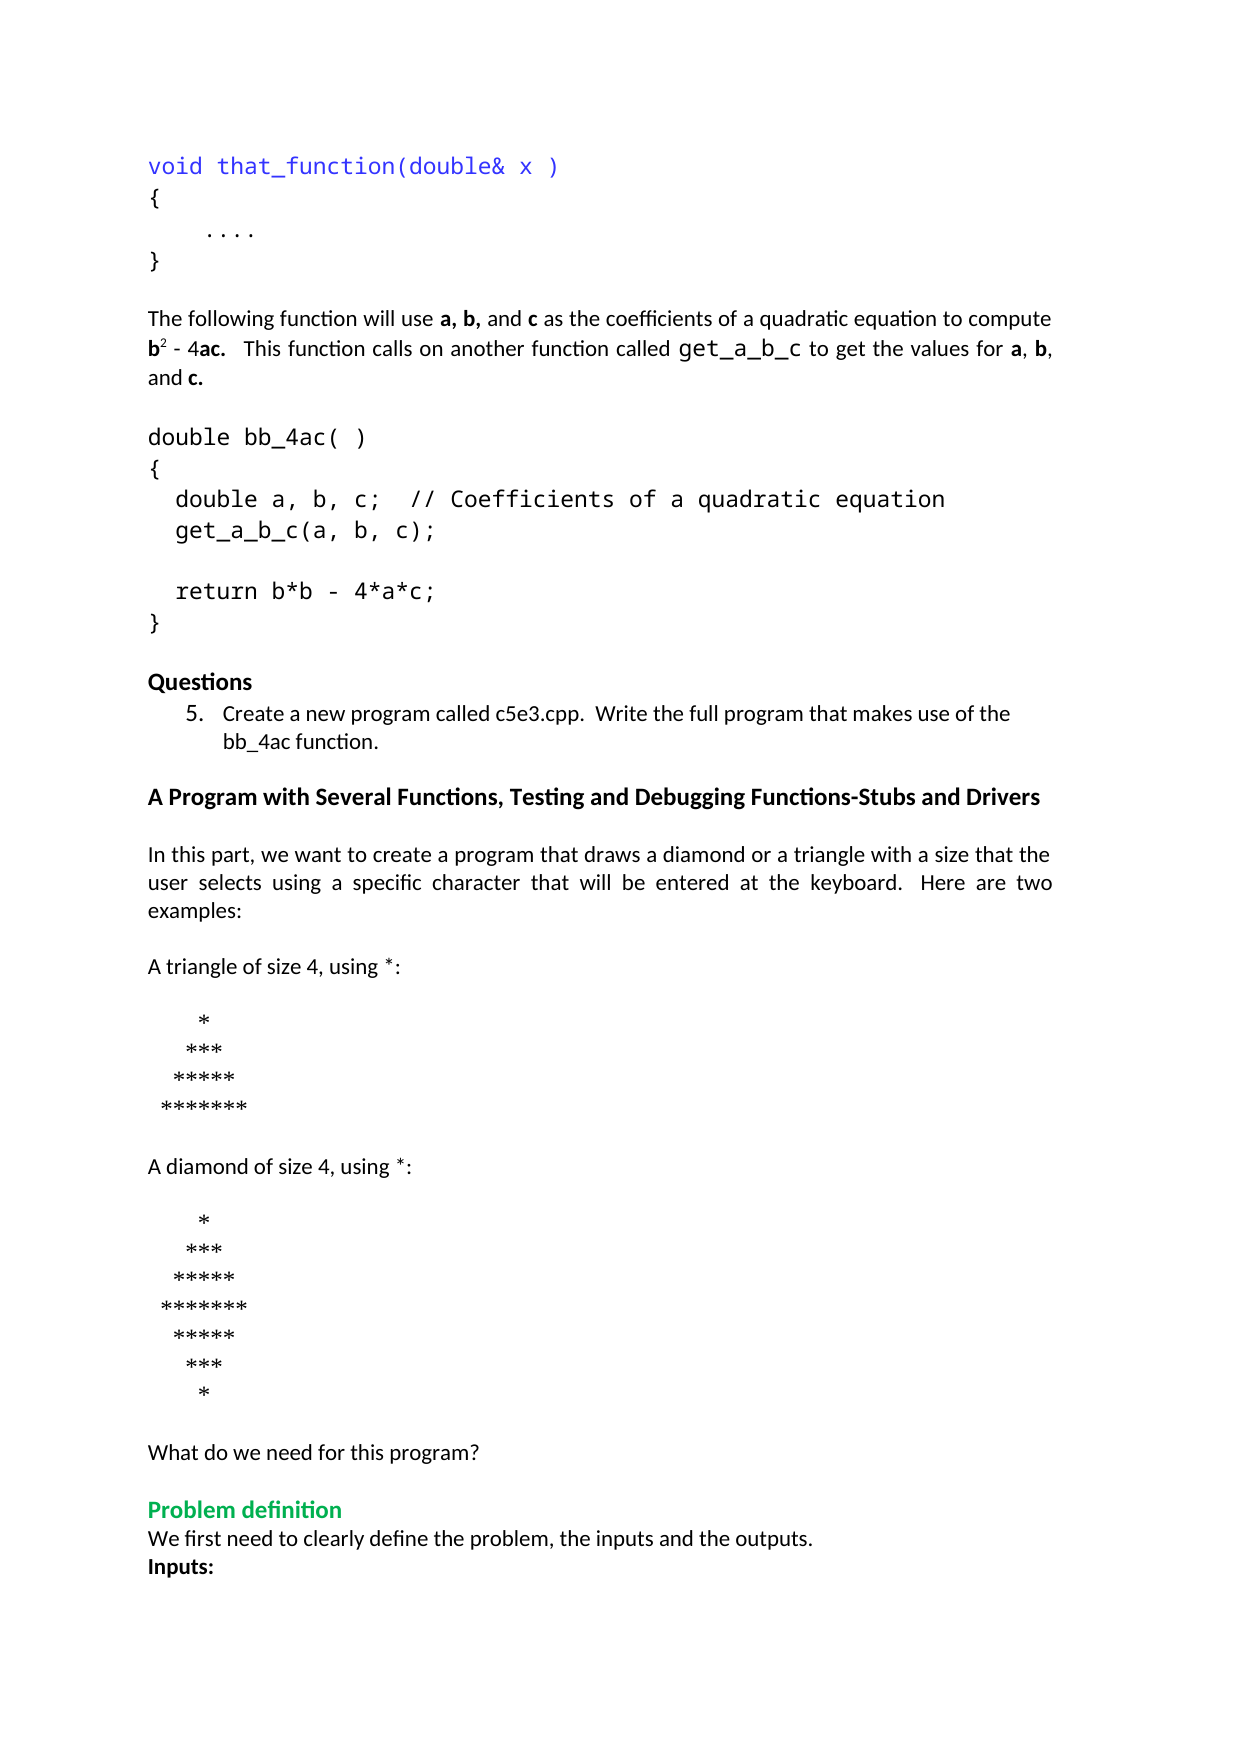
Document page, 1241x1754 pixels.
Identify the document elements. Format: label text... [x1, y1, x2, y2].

text void that_function(double& x ) { .... } [148, 150, 1053, 275]
text In this part, we want to create a program that draws a diamond or a triangle with a size that the user selects using a specific character that will be entered at the keyboard. Here are two examples: [148, 840, 1053, 924]
text double bb_4ac( ) { double a, b, c; // Coefficients of a quadratic equation get_a_b_c(a, b, c); [148, 421, 1053, 546]
text A diamond of size 4, using *: [148, 1152, 1053, 1180]
text Problem definition [148, 1494, 1053, 1524]
text * *** ***** ******* ***** *** * [148, 1208, 1053, 1409]
text Questions [148, 666, 1053, 697]
text A Program with Several Functions, Testing and Debugging Functions-Stubs and Drivers [148, 781, 1053, 812]
text Inputs: [148, 1552, 1053, 1581]
text We first need to clearly define the problem, the inputs and the outputs. [148, 1524, 1053, 1552]
text return b*b - 4*a*c; } [148, 575, 1053, 637]
text The following function will use a, b, and c as the coefficients of a quadratic equation to compute b2 - 4ac. This function calls on another function called get_a_b_c to get the values for a, b, and c. [148, 304, 1053, 391]
text A triangle of size 4, using *: [148, 952, 1053, 980]
text * *** ***** ******* [148, 1008, 1053, 1123]
list Create a new program called c5e3.cpp. Write the full program that makes use of the bb_4ac function. [185, 697, 1053, 756]
text What do we need for this program? [148, 1438, 1053, 1466]
